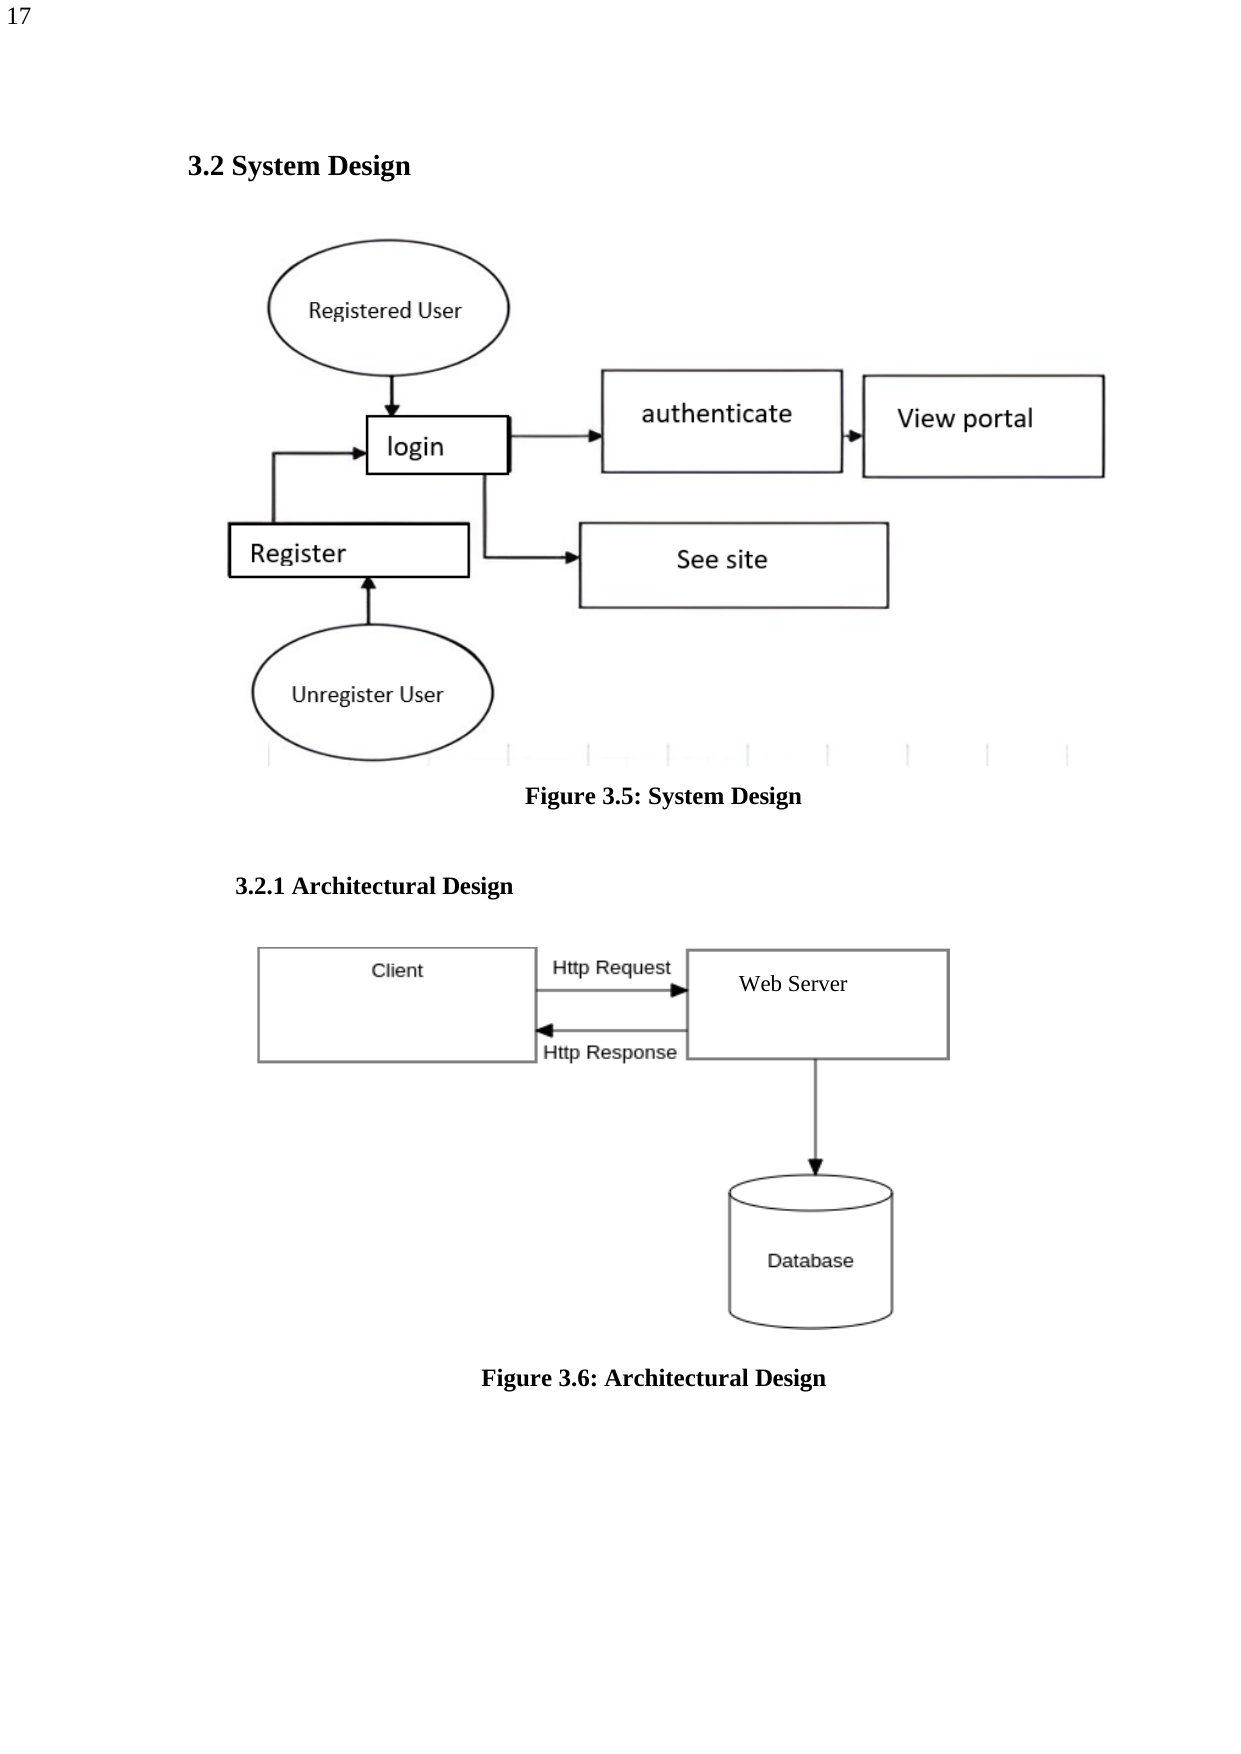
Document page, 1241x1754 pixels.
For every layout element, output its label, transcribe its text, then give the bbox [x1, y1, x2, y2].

subtitle Architectural Design [235, 871, 1151, 900]
text Figure 3.5: System Design [175, 781, 1151, 809]
picture [175, 182, 1152, 766]
picture [257, 947, 950, 1330]
subtitle System Design [188, 148, 1151, 182]
text Figure 3.6: Architectural Design [175, 1363, 1151, 1392]
